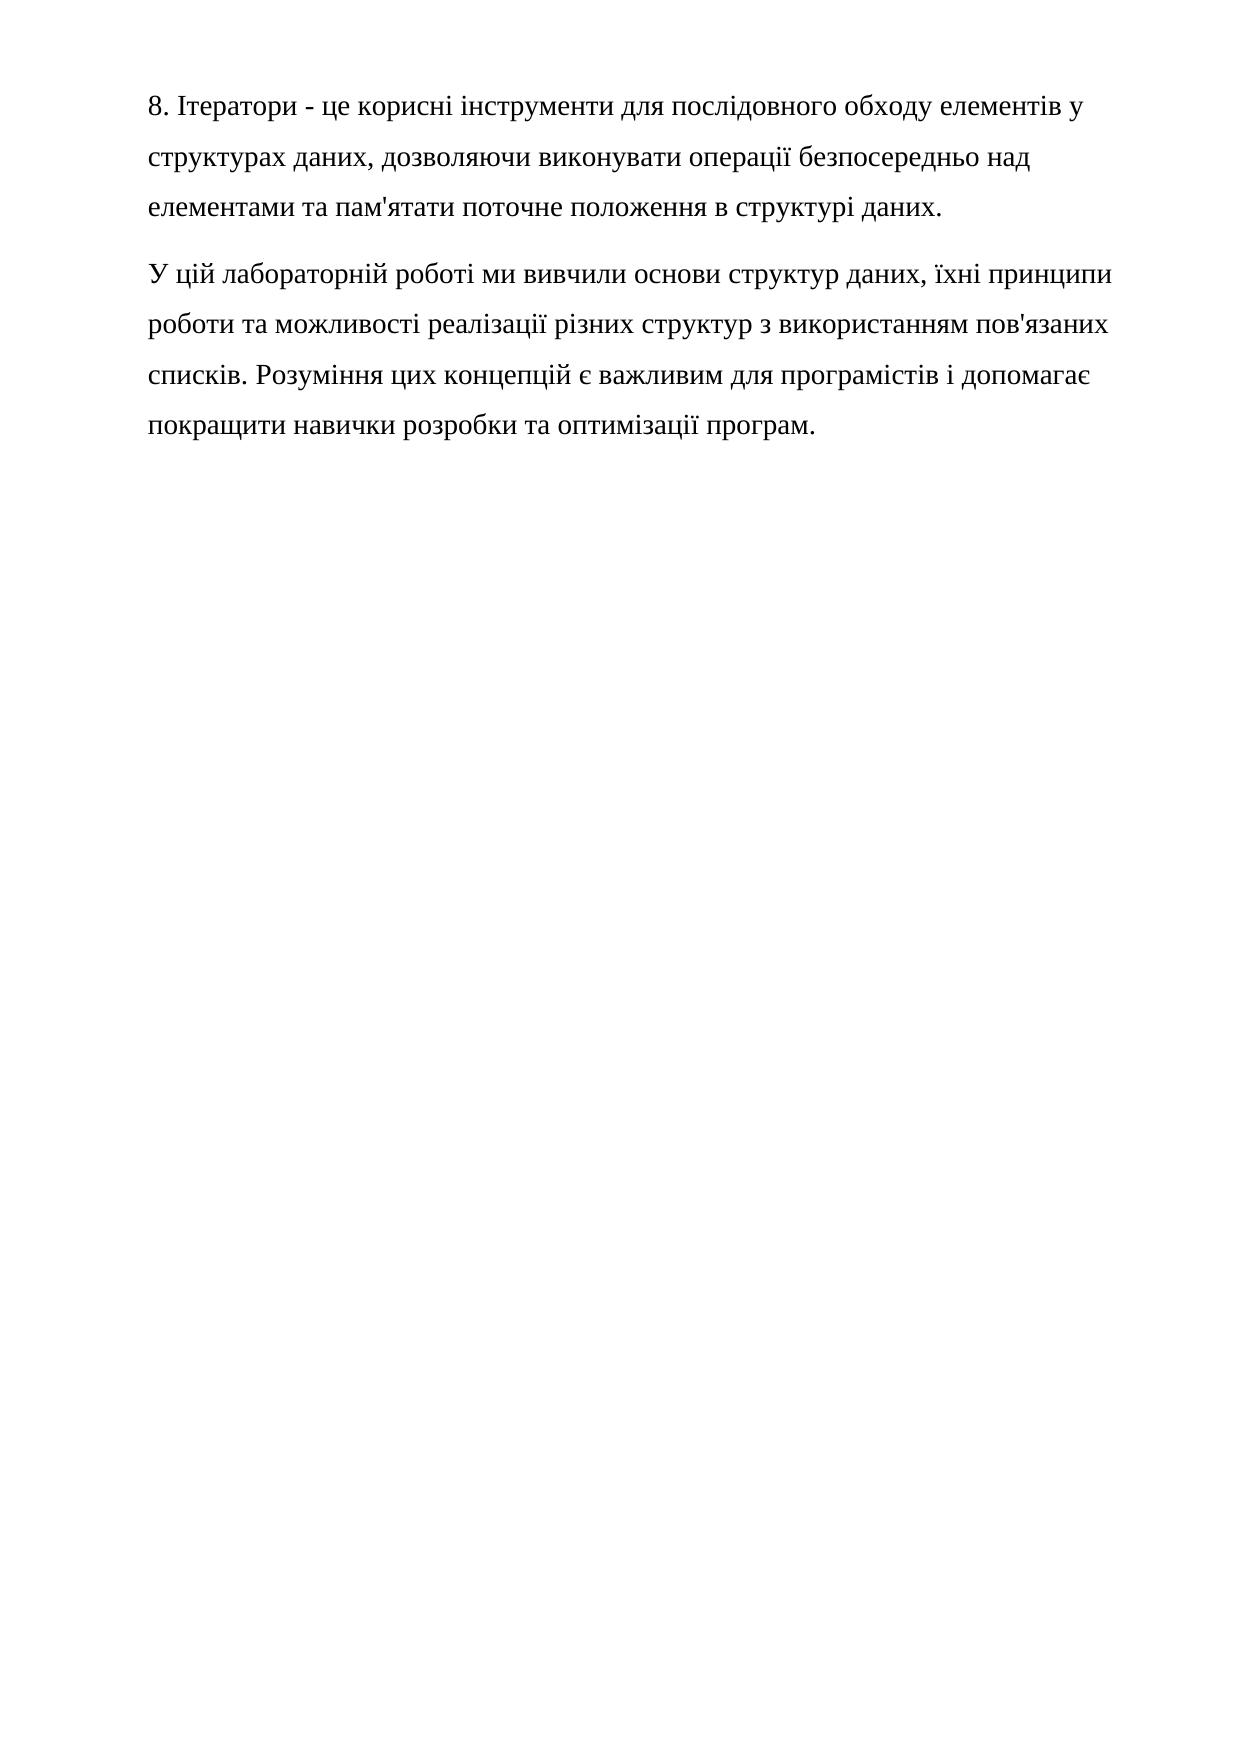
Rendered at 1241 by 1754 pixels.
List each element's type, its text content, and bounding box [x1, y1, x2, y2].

text У цій лабораторній роботі ми вивчили основи структур даних, їхні принципи роботи та можливості реалізації різних структур з використанням пов'язаних списків. Розуміння цих концепцій є важливим для програмістів і допомагає покращити навички розробки та оптимізації програм. [148, 256, 1152, 441]
text 8. Ітератори - це корисні інструменти для послідовного обходу елементів у структурах даних, дозволяючи виконувати операції безпосередньо над елементами та пам'ятати поточне положення в структурі даних. [148, 88, 1152, 223]
